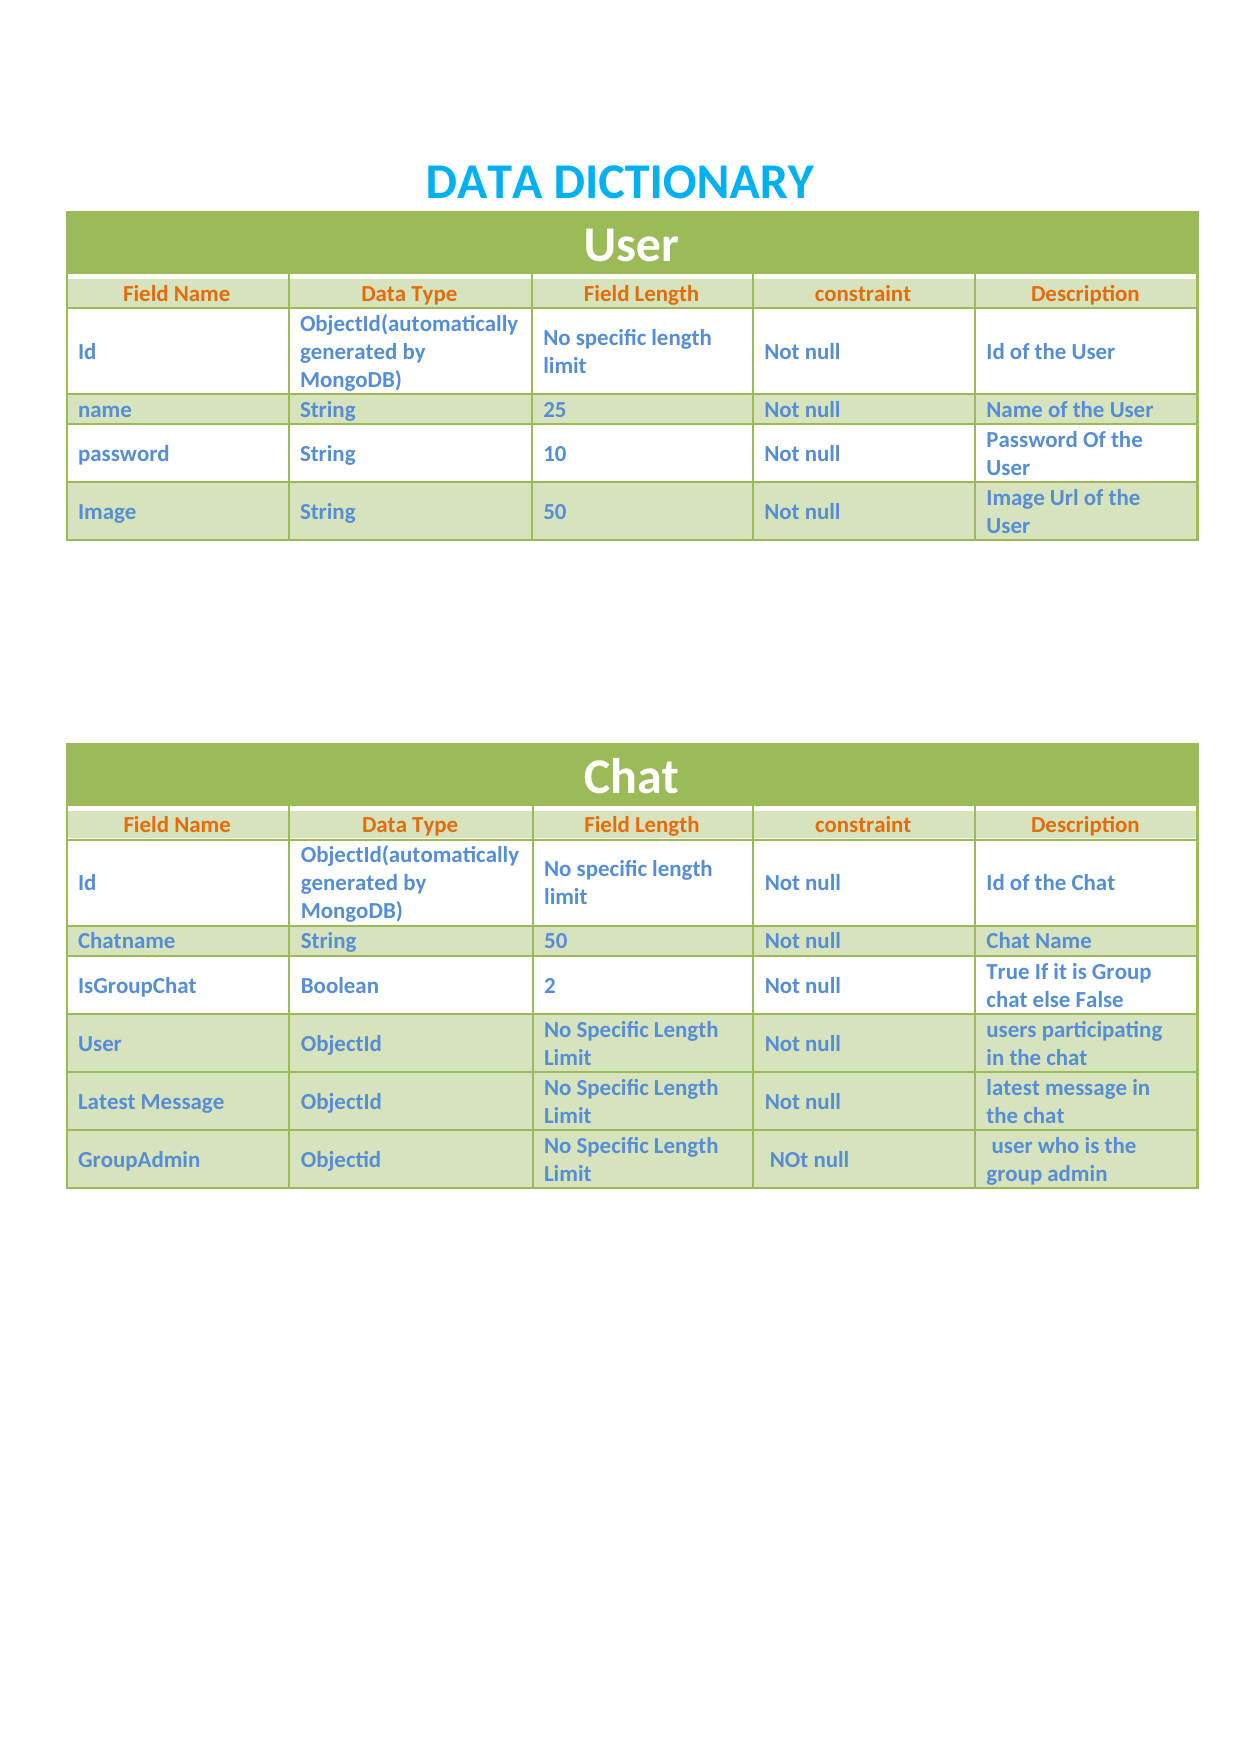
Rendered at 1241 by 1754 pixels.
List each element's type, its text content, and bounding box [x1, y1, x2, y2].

table_cell Image Url of the User [976, 483, 1196, 539]
table_cell Not null [754, 425, 974, 481]
table_cell Field Name [68, 279, 288, 307]
table_cell ObjectId(automatically generated by MongoDB) [290, 309, 531, 393]
table_cell Chatname [68, 927, 288, 955]
table_cell constraint [754, 811, 974, 838]
table_cell Field Name [68, 811, 288, 838]
table_cell Name of the User [976, 395, 1196, 423]
table_cell No specific length limit [533, 309, 752, 393]
table_cell Data Type [290, 811, 532, 838]
table_cell 50 [534, 927, 752, 955]
table_cell No Specific Length Limit [534, 1015, 752, 1071]
table_cell Field Length [533, 279, 752, 307]
table_cell GroupAdmin [68, 1131, 288, 1187]
table_header Chat [68, 745, 1196, 806]
table_cell users participating in the chat [976, 1015, 1196, 1071]
table_cell 25 [533, 395, 752, 423]
table_cell latest message in the chat [976, 1073, 1196, 1129]
table_cell ObjectId [290, 1015, 532, 1071]
table_cell 50 [533, 483, 752, 539]
table_cell NOt null [754, 1131, 974, 1187]
table_cell Description [976, 811, 1196, 838]
table_cell Latest Message [68, 1073, 288, 1129]
table_cell Chat Name [976, 927, 1196, 955]
table_cell No Specific Length Limit [534, 1131, 752, 1187]
table_cell Description [976, 279, 1196, 307]
table_cell ObjectId(automatically generated by MongoDB) [290, 841, 532, 924]
table_cell Not null [754, 927, 974, 955]
table_cell IsGroupChat [68, 957, 288, 1013]
table_cell String [290, 425, 531, 481]
table_cell String [290, 483, 531, 539]
table_cell Not null [754, 395, 974, 423]
table_cell Id [68, 309, 288, 393]
table_cell Not null [754, 957, 974, 1013]
table_cell String [290, 927, 532, 955]
table_cell Image [68, 483, 288, 539]
table_cell Id of the Chat [976, 841, 1196, 924]
table_cell password [68, 425, 288, 481]
table_cell 2 [534, 957, 752, 1013]
table_cell name [68, 395, 288, 423]
table_cell Objectid [290, 1131, 532, 1187]
table_cell Id of the User [976, 309, 1196, 393]
table_cell True If it is Group chat else False [976, 957, 1196, 1013]
table_cell No Specific Length Limit [534, 1073, 752, 1129]
table_cell Not null [754, 309, 974, 393]
table_cell Boolean [290, 957, 532, 1013]
table_cell Field Length [534, 811, 752, 838]
table_cell user who is the group admin [976, 1131, 1196, 1187]
text DATA DICTIONARY [67, 150, 1173, 211]
table_cell User [68, 1015, 288, 1071]
table_cell 10 [533, 425, 752, 481]
table_cell constraint [754, 279, 974, 307]
table_cell ObjectId [290, 1073, 532, 1129]
table_cell No specific length limit [534, 841, 752, 924]
table_cell Id [68, 841, 288, 924]
table_cell String [290, 395, 531, 423]
table_header User [68, 213, 1196, 274]
table_cell Not null [754, 1073, 974, 1129]
table_cell Not null [754, 841, 974, 924]
table_cell Password Of the User [976, 425, 1196, 481]
table_cell Not null [754, 1015, 974, 1071]
table_cell Not null [754, 483, 974, 539]
table_cell Data Type [290, 279, 531, 307]
